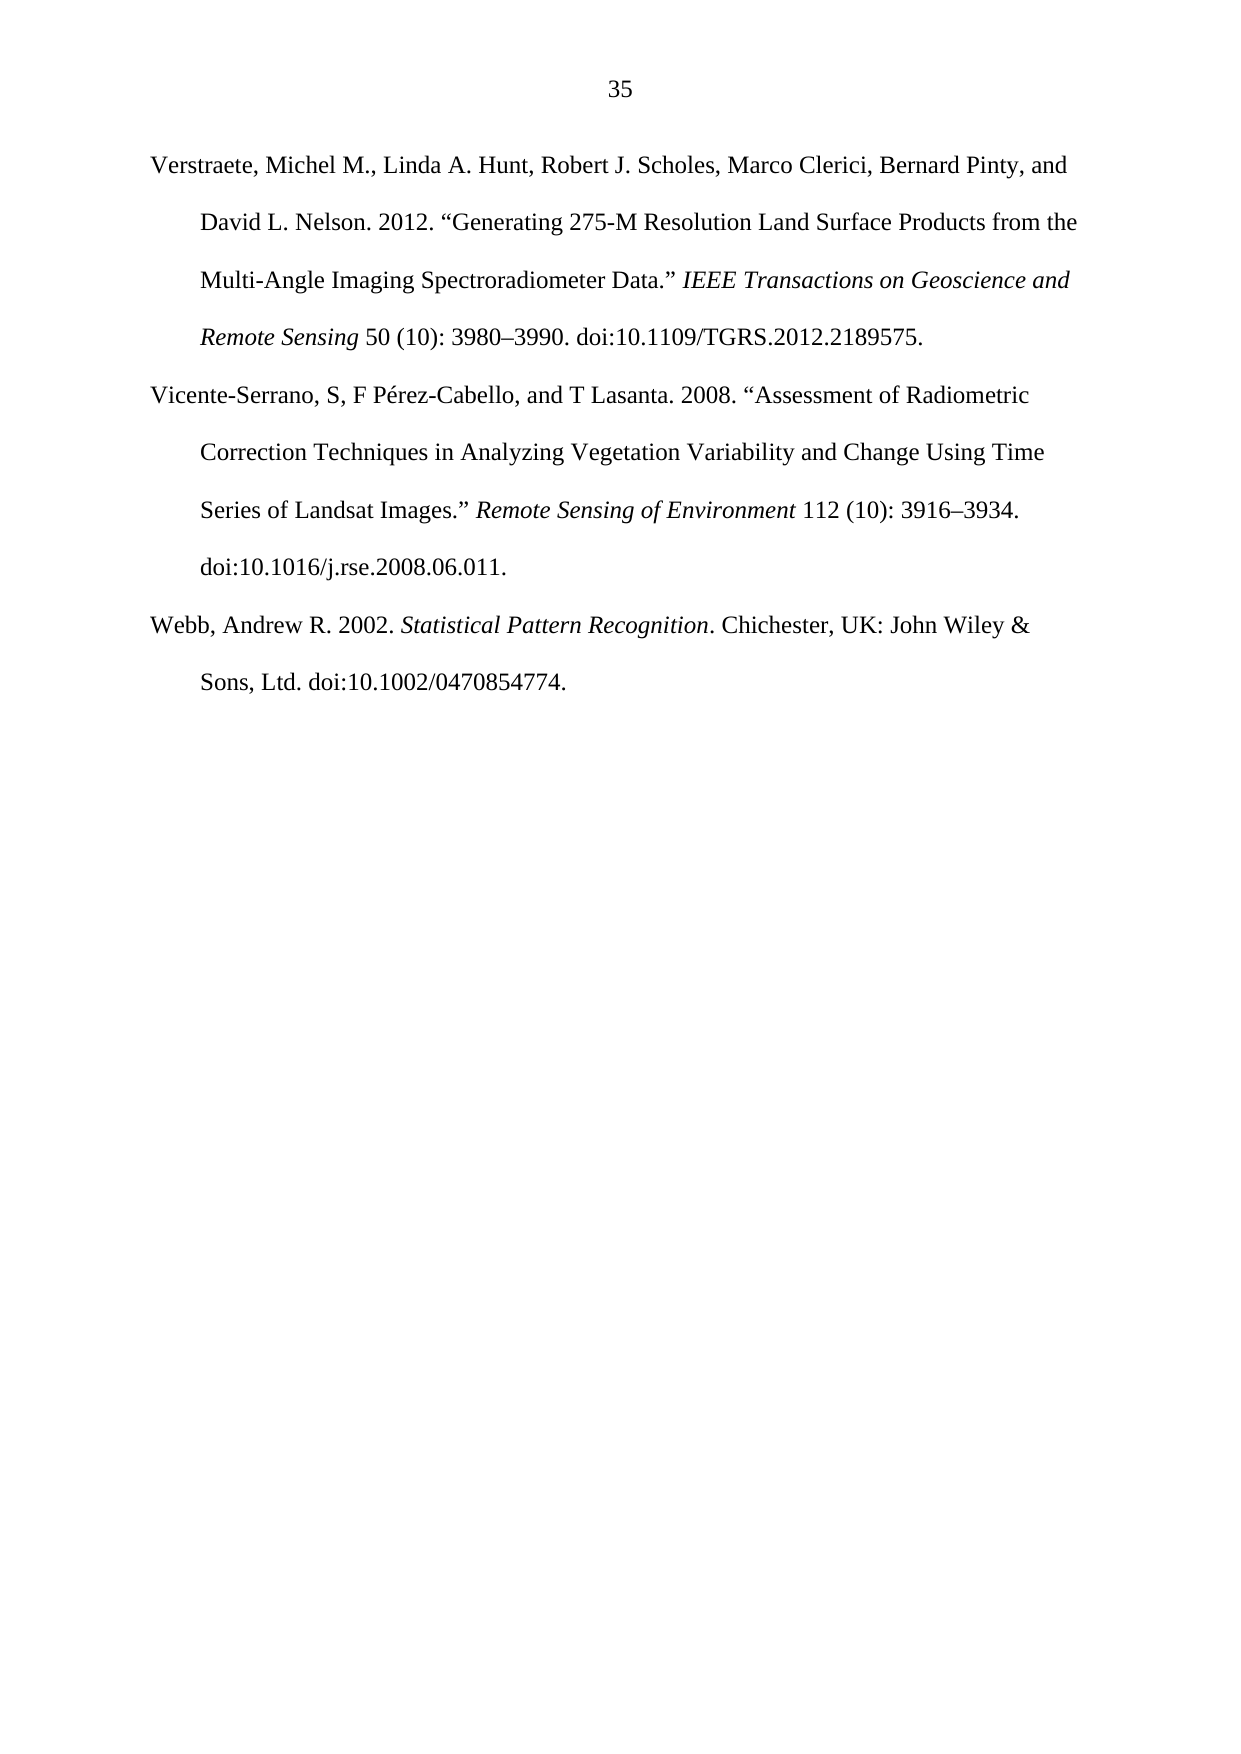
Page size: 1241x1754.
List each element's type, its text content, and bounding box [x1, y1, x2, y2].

text Webb, Andrew R. 2002. Statistical Pattern Recognition. Chichester, UK: John Wiley & Sons, Ltd. doi:10.1002/0470854774. [150, 610, 1090, 696]
text Vicente-Serrano, S, F Pérez-Cabello, and T Lasanta. 2008. “Assessment of Radiometric Correction Techniques in Analyzing Vegetation Variability and Change Using Time Series of Landsat Images.” Remote Sensing of Environment 112 (10): 3916–3934. doi:10.1016/j.rse.2008.06.011. [150, 380, 1090, 581]
text Verstraete, Michel M., Linda A. Hunt, Robert J. Scholes, Marco Clerici, Bernard Pinty, and David L. Nelson. 2012. “Generating 275-M Resolution Land Surface Products from the Multi-Angle Imaging Spectroradiometer Data.” IEEE Transactions on Geoscience and Remote Sensing 50 (10): 3980–3990. doi:10.1109/TGRS.2012.2189575. [150, 150, 1090, 351]
